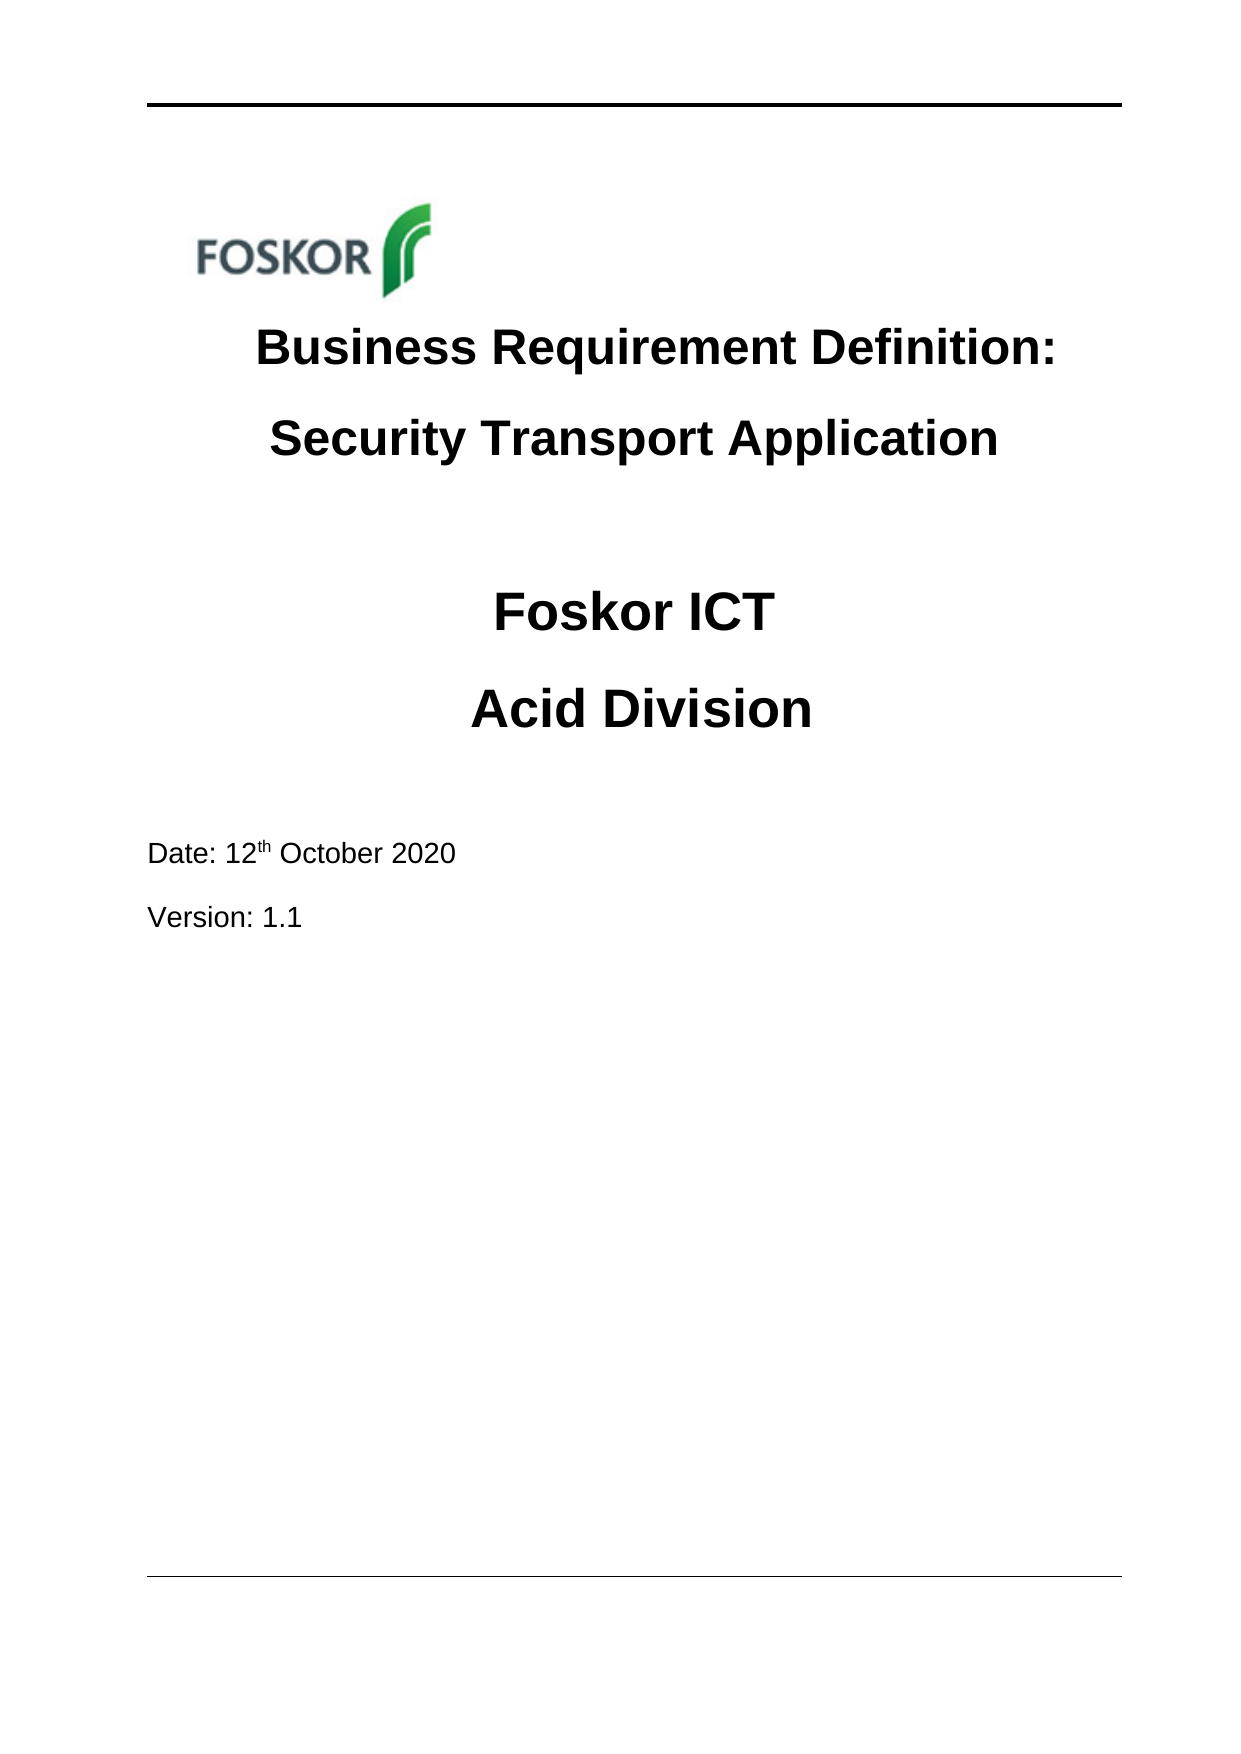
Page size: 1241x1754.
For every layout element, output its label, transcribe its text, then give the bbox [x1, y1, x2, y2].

title Security Transport Application [147, 408, 1122, 466]
title Version: 1.1 [147, 900, 1122, 933]
title Business Requirement Definition: [191, 317, 1122, 375]
picture [186, 195, 438, 302]
title Acid Division [147, 676, 1122, 738]
title Foskor ICT [147, 579, 1122, 642]
title Date: 12th October 2020 [147, 836, 1122, 870]
